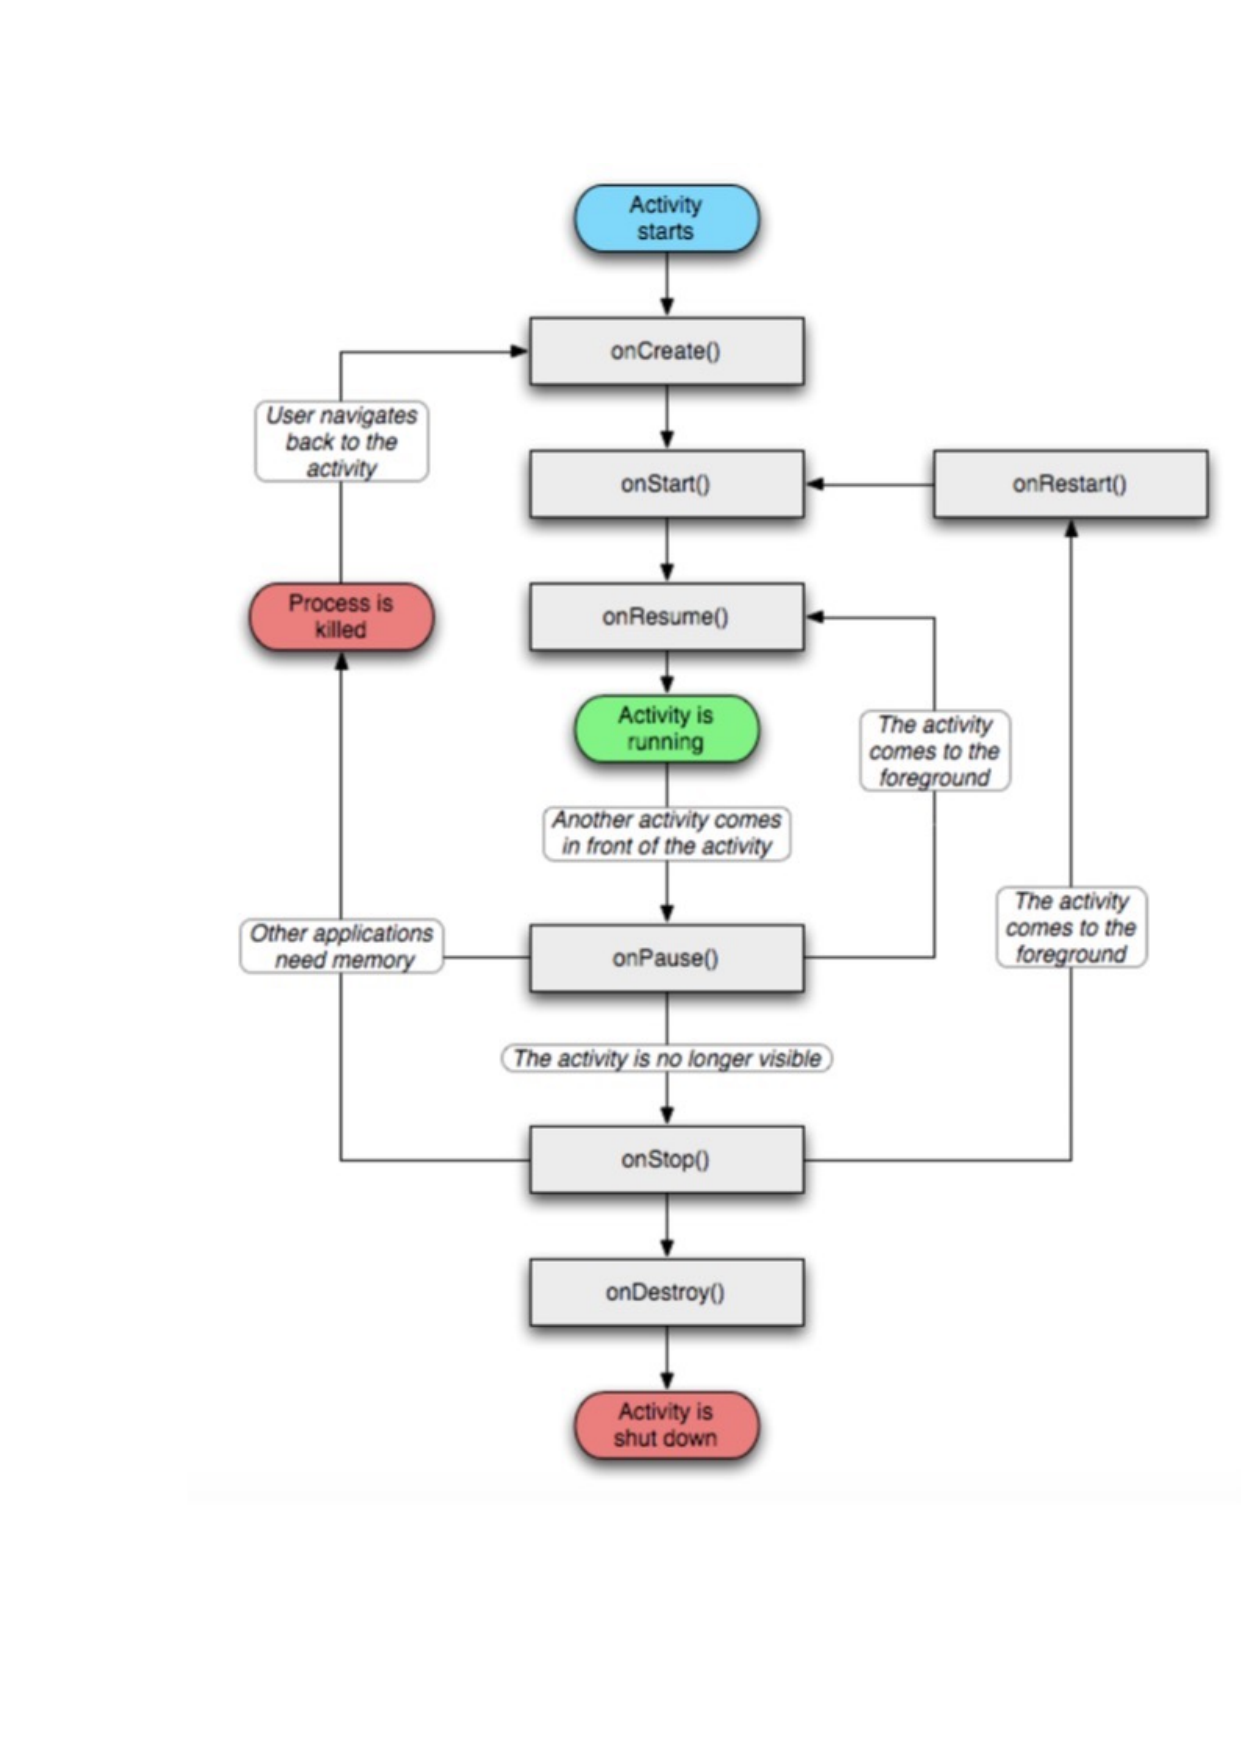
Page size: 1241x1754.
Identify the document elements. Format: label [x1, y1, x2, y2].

picture [187, 163, 1241, 1526]
